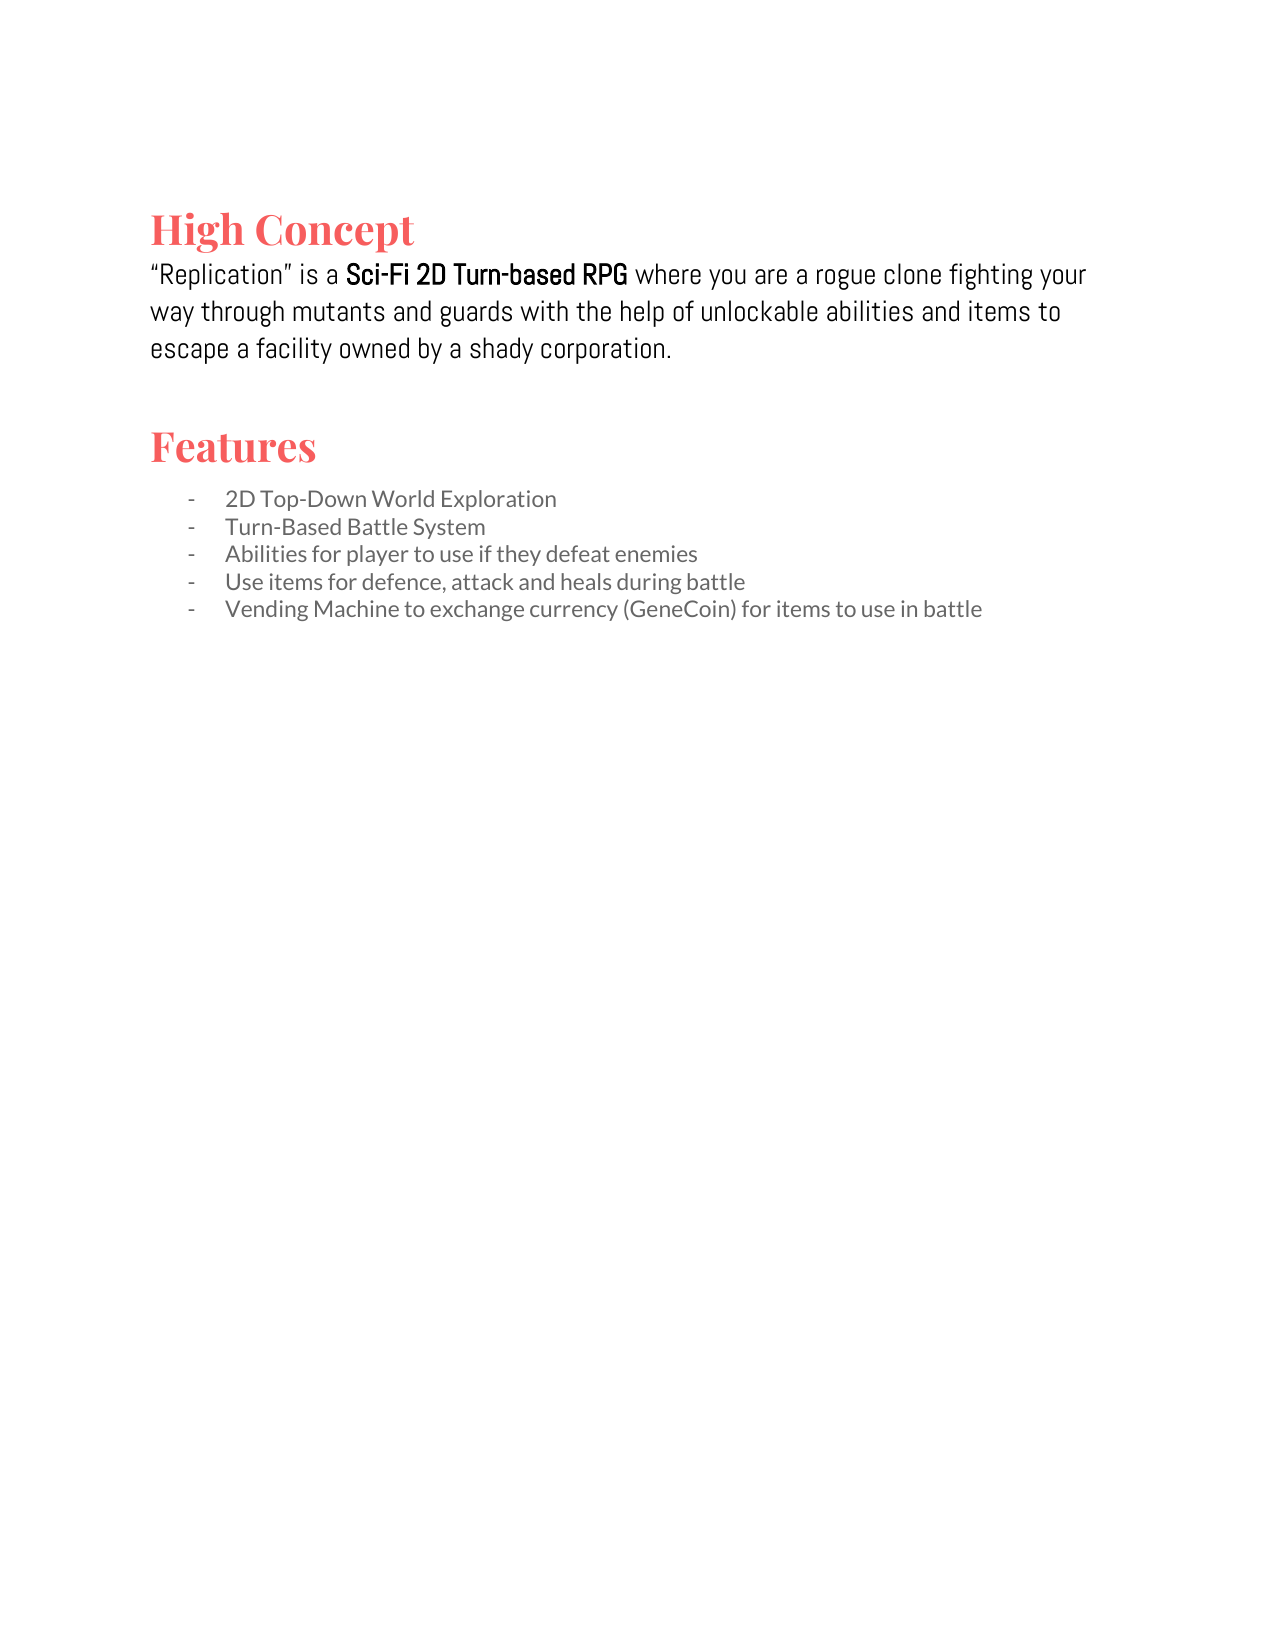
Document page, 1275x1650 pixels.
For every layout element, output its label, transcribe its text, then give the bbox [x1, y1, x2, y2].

list Use items for defence, attack and heals during battle [187, 568, 1125, 595]
list Abilities for player to use if they defeat enemies [187, 540, 1125, 568]
list Turn-Based Battle System [187, 513, 1125, 540]
list Vending Machine to exchange currency (GeneCoin) for items to use in battle [187, 595, 1125, 623]
text “Replication” is a Sci-Fi 2D Turn-based RPG where you are a rogue clone fighting your way through mutants and guards with the help of unlockable abilities and items to escape a facility owned by a shady corporation. [150, 256, 1125, 367]
subtitle Features [150, 417, 1128, 473]
list 2D Top-Down World Exploration [187, 485, 1125, 513]
subtitle High Concept [150, 200, 1128, 256]
